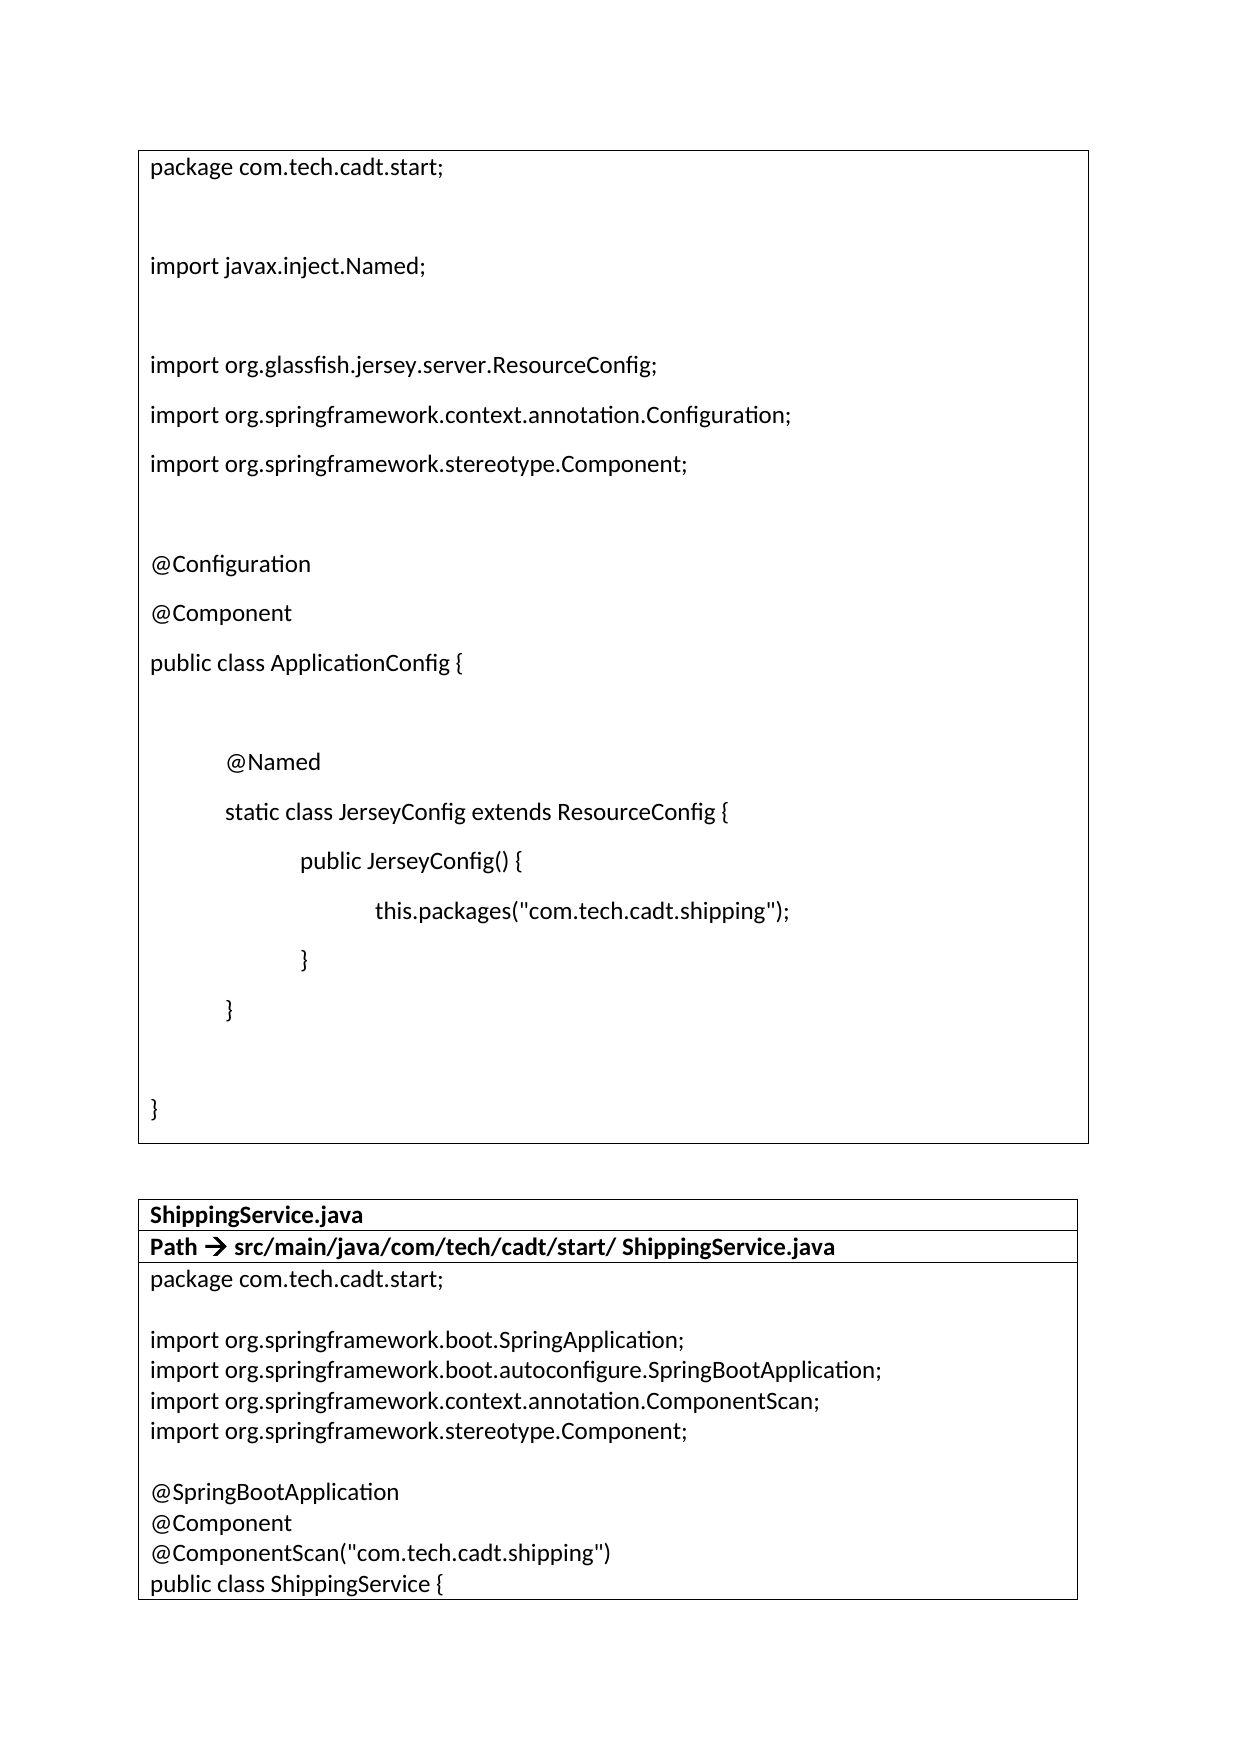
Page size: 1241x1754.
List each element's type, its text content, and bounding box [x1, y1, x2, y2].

table_header ShippingService.java [139, 1200, 1077, 1230]
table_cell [139, 1263, 1077, 1598]
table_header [139, 151, 1088, 1142]
table_cell Path src/main/java/com/tech/cadt/start/ ShippingService.java [139, 1231, 1077, 1262]
